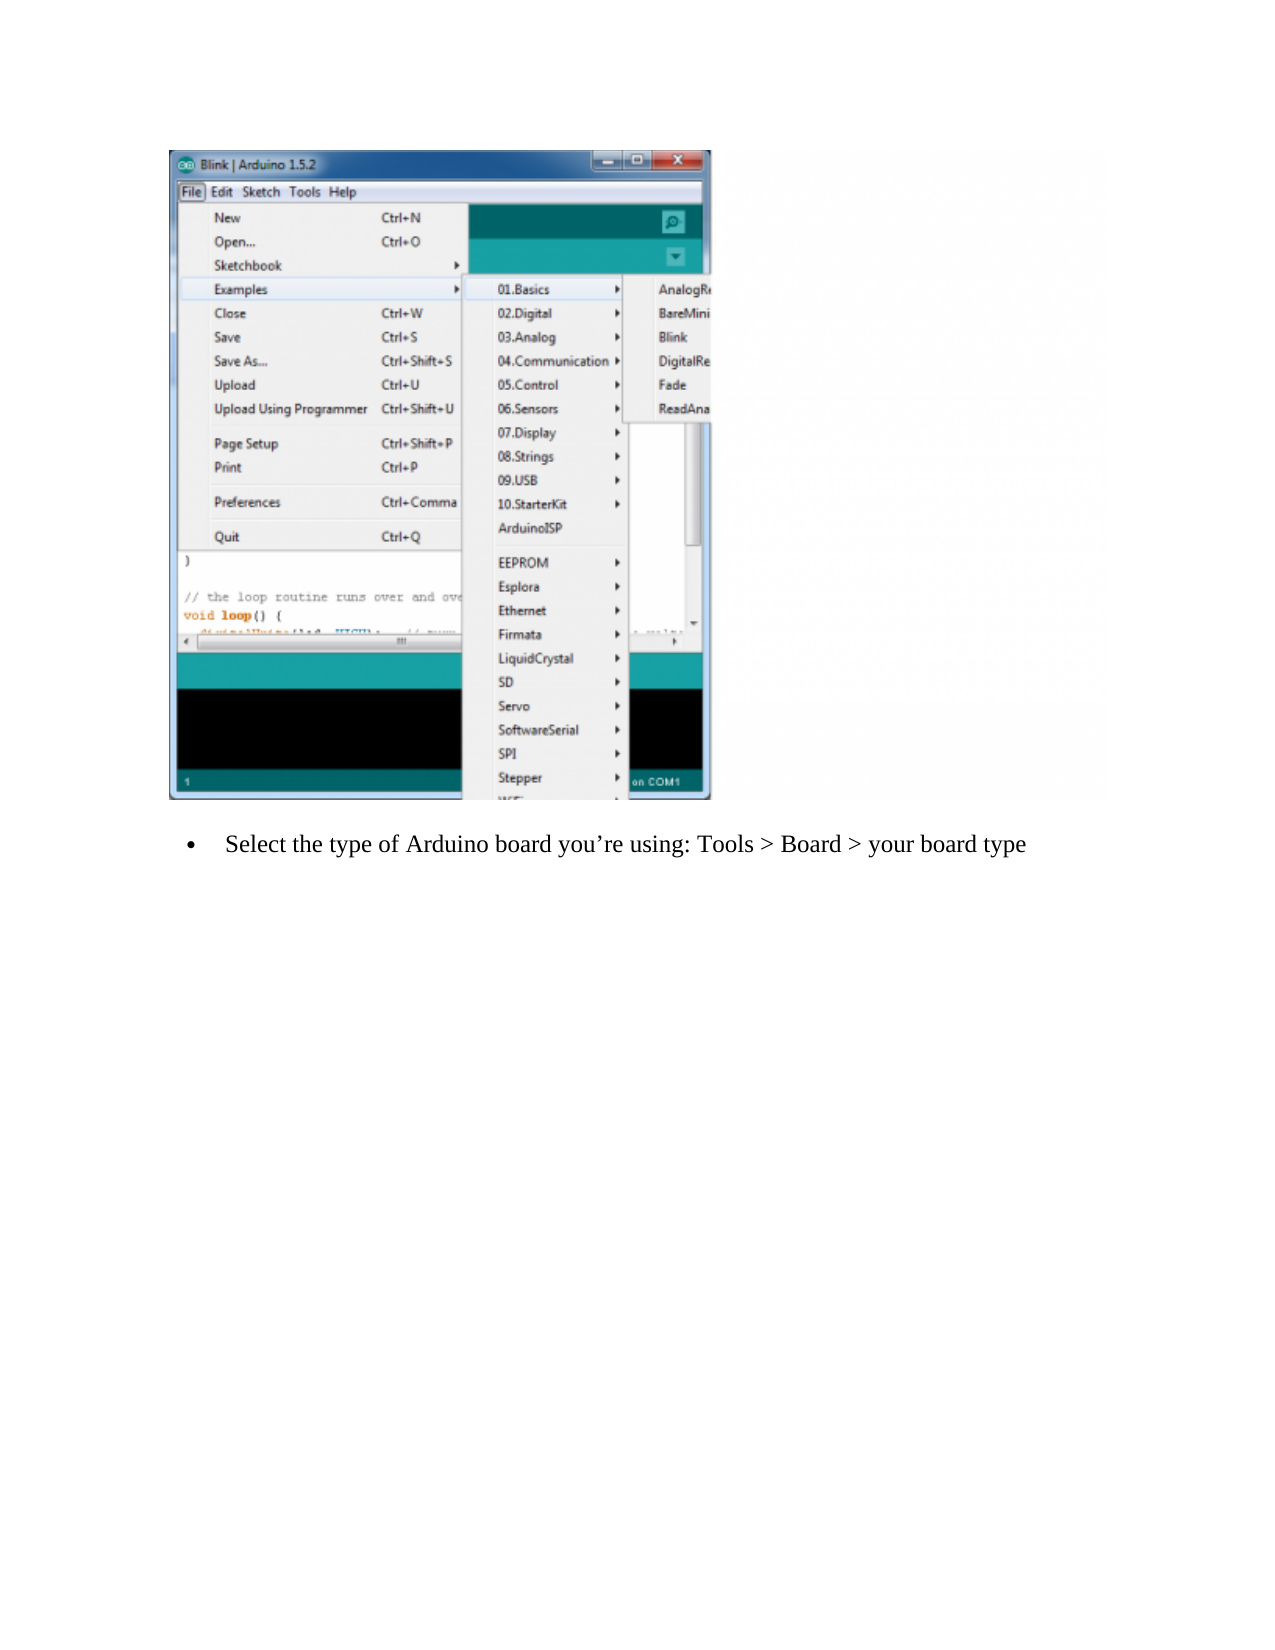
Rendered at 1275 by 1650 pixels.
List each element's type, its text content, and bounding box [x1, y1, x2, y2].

picture [169, 150, 1106, 800]
list Select the type of Arduino board you’re using: Tools > Board > your board type [187, 829, 1125, 857]
